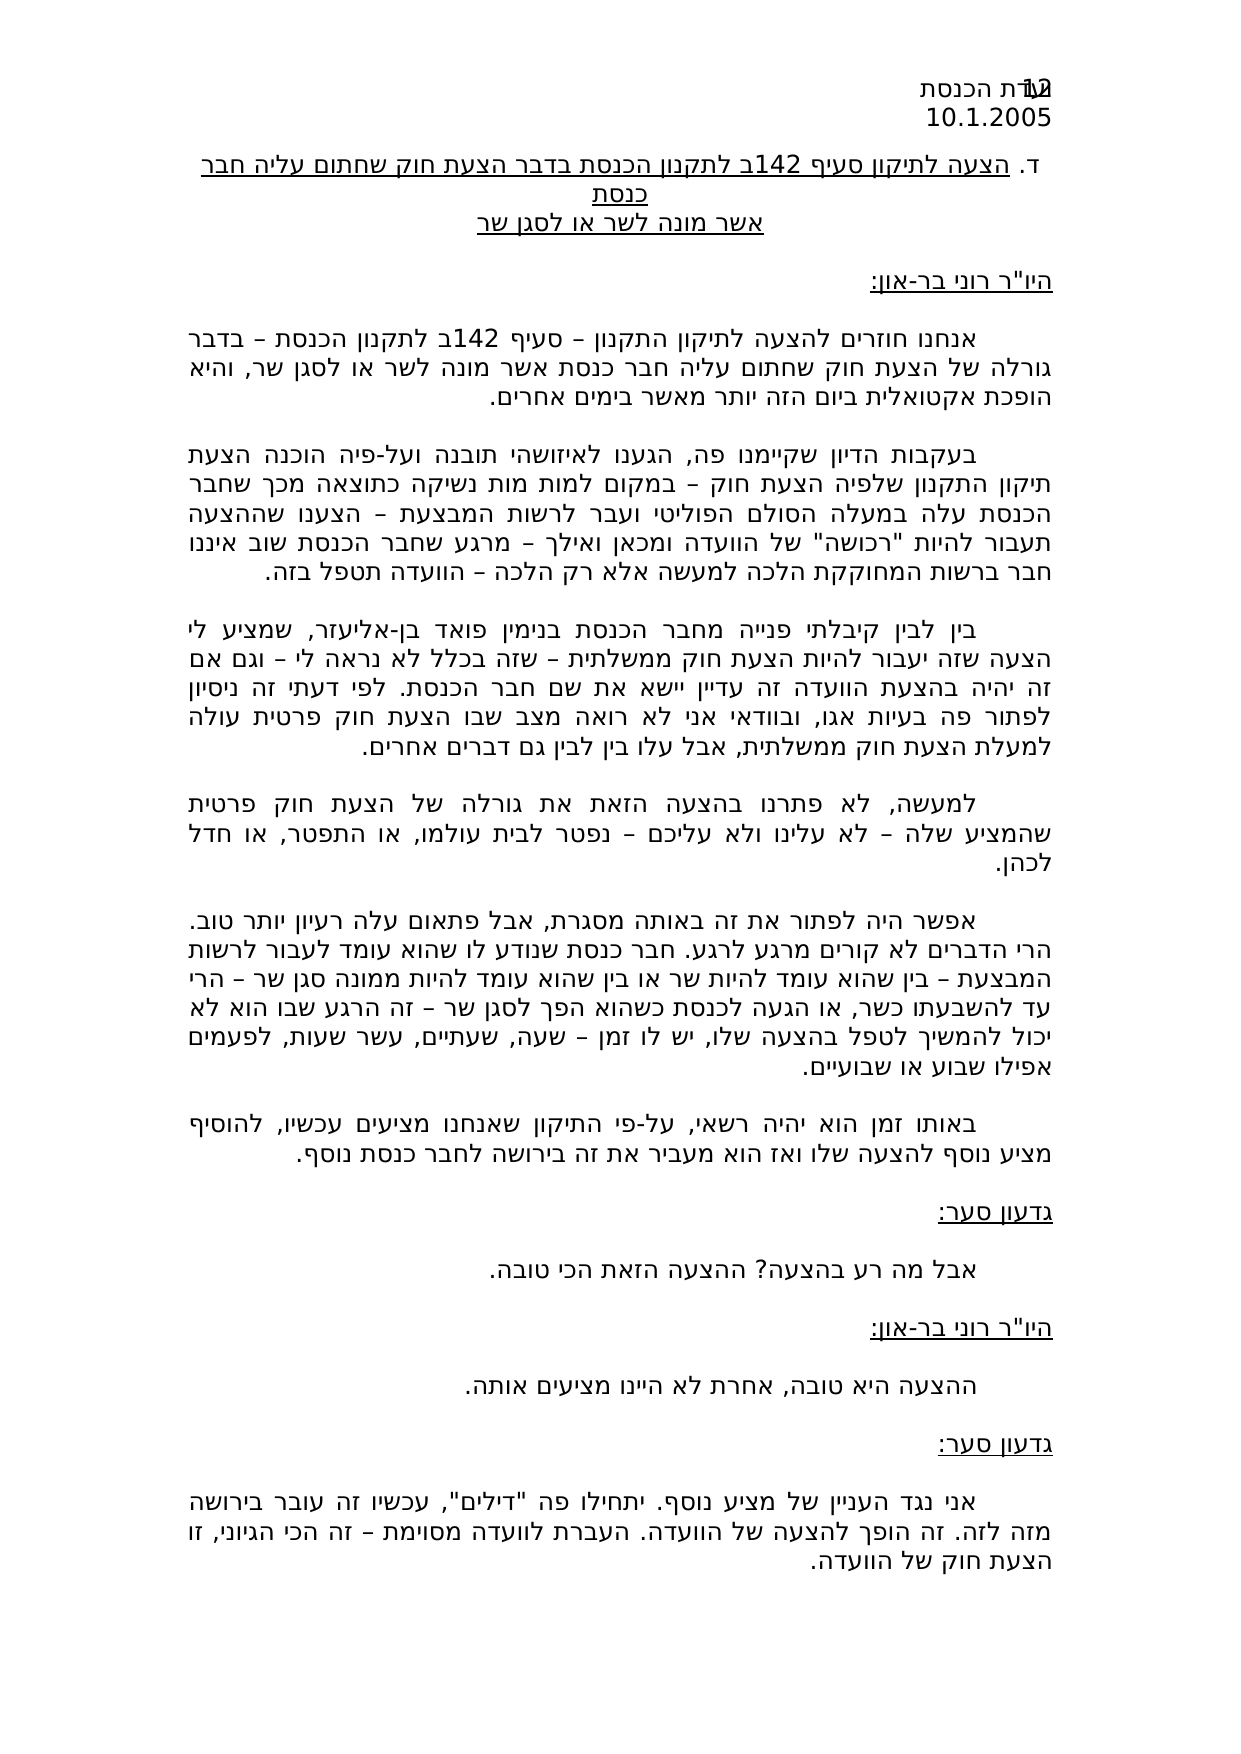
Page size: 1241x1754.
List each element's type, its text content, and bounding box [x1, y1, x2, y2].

text למעשה, לא פתרנו בהצעה הזאת את גורלה של הצעת חוק פרטית שהמציע שלה – לא עלינו ולא עליכם – נפטר לבית עולמו, או התפטר, או חדל לכהן. [187, 789, 1053, 877]
text ד. הצעה לתיקון סעיף 142ב לתקנון הכנסת בדבר הצעת חוק שחתום עליה חבר כנסת [187, 150, 1053, 208]
text בין לבין קיבלתי פנייה מחבר הכנסת בנימין פואד בן-אליעזר, שמציע לי הצעה שזה יעבור להיות הצעת חוק ממשלתית – שזה בכלל לא נראה לי – וגם אם זה יהיה בהצעת הוועדה זה עדיין יישא את שם חבר הכנסת. לפי דעתי זה ניסיון לפתור פה בעיות אגו, ובוודאי אני לא רואה מצב שבו הצעת חוק פרטית עולה למעלת הצעת חוק ממשלתית, אבל עלו בין לבין גם דברים אחרים. [187, 615, 1053, 761]
text אנחנו חוזרים להצעה לתיקון התקנון – סעיף 142ב לתקנון הכנסת – בדבר גורלה של הצעת חוק שחתום עליה חבר כנסת אשר מונה לשר או לסגן שר, והיא הופכת אקטואלית ביום הזה יותר מאשר בימים אחרים. [187, 324, 1053, 412]
text אני נגד העניין של מציע נוסף. יתחילו פה "דילים", עכשיו זה עובר בירושה מזה לזה. זה הופך להצעה של הוועדה. העברת לוועדה מסוימת – זה הכי הגיוני, זו הצעת חוק של הוועדה. [187, 1487, 1053, 1575]
text באותו זמן הוא יהיה רשאי, על-פי התיקון שאנחנו מציעים עכשיו, להוסיף מציע נוסף להצעה שלו ואז הוא מעביר את זה בירושה לחבר כנסת נוסף. [187, 1109, 1053, 1168]
text ההצעה היא טובה, אחרת לא היינו מציעים אותה. [187, 1371, 1053, 1400]
text אשר מונה לשר או לסגן שר [187, 208, 1053, 237]
text היו"ר רוני בר-און: [187, 1284, 1053, 1342]
text אפשר היה לפתור את זה באותה מסגרת, אבל פתאום עלה רעיון יותר טוב. הרי הדברים לא קורים מרגע לרגע. חבר כנסת שנודע לו שהוא עומד לעבור לרשות המבצעת – בין שהוא עומד להיות שר או בין שהוא עומד להיות ממונה סגן שר – הרי עד להשבעתו כשר, או הגעה לכנסת כשהוא הפך לסגן שר – זה הרגע שבו הוא לא יכול להמשיך לטפל בהצעה שלו, יש לו זמן – שעה, שעתיים, עשר שעות, לפעמים אפילו שבוע או שבועיים. [187, 906, 1053, 1081]
text היו"ר רוני בר-און: [187, 266, 1053, 295]
text גדעון סער: [187, 1168, 1053, 1226]
text גדעון סער: [187, 1400, 1053, 1459]
text בעקבות הדיון שקיימנו פה, הגענו לאיזושהי תובנה ועל-פיה הוכנה הצעת תיקון התקנון שלפיה הצעת חוק – במקום למות מות נשיקה כתוצאה מכך שחבר הכנסת עלה במעלה הסולם הפוליטי ועבר לרשות המבצעת – הצענו שההצעה תעבור להיות "רכושה" של הוועדה ומכאן ואילך – מרגע שחבר הכנסת שוב איננו חבר ברשות המחוקקת הלכה למעשה אלא רק הלכה – הוועדה תטפל בזה. [187, 440, 1053, 586]
text אבל מה רע בהצעה? ההצעה הזאת הכי טובה. [187, 1255, 1053, 1284]
